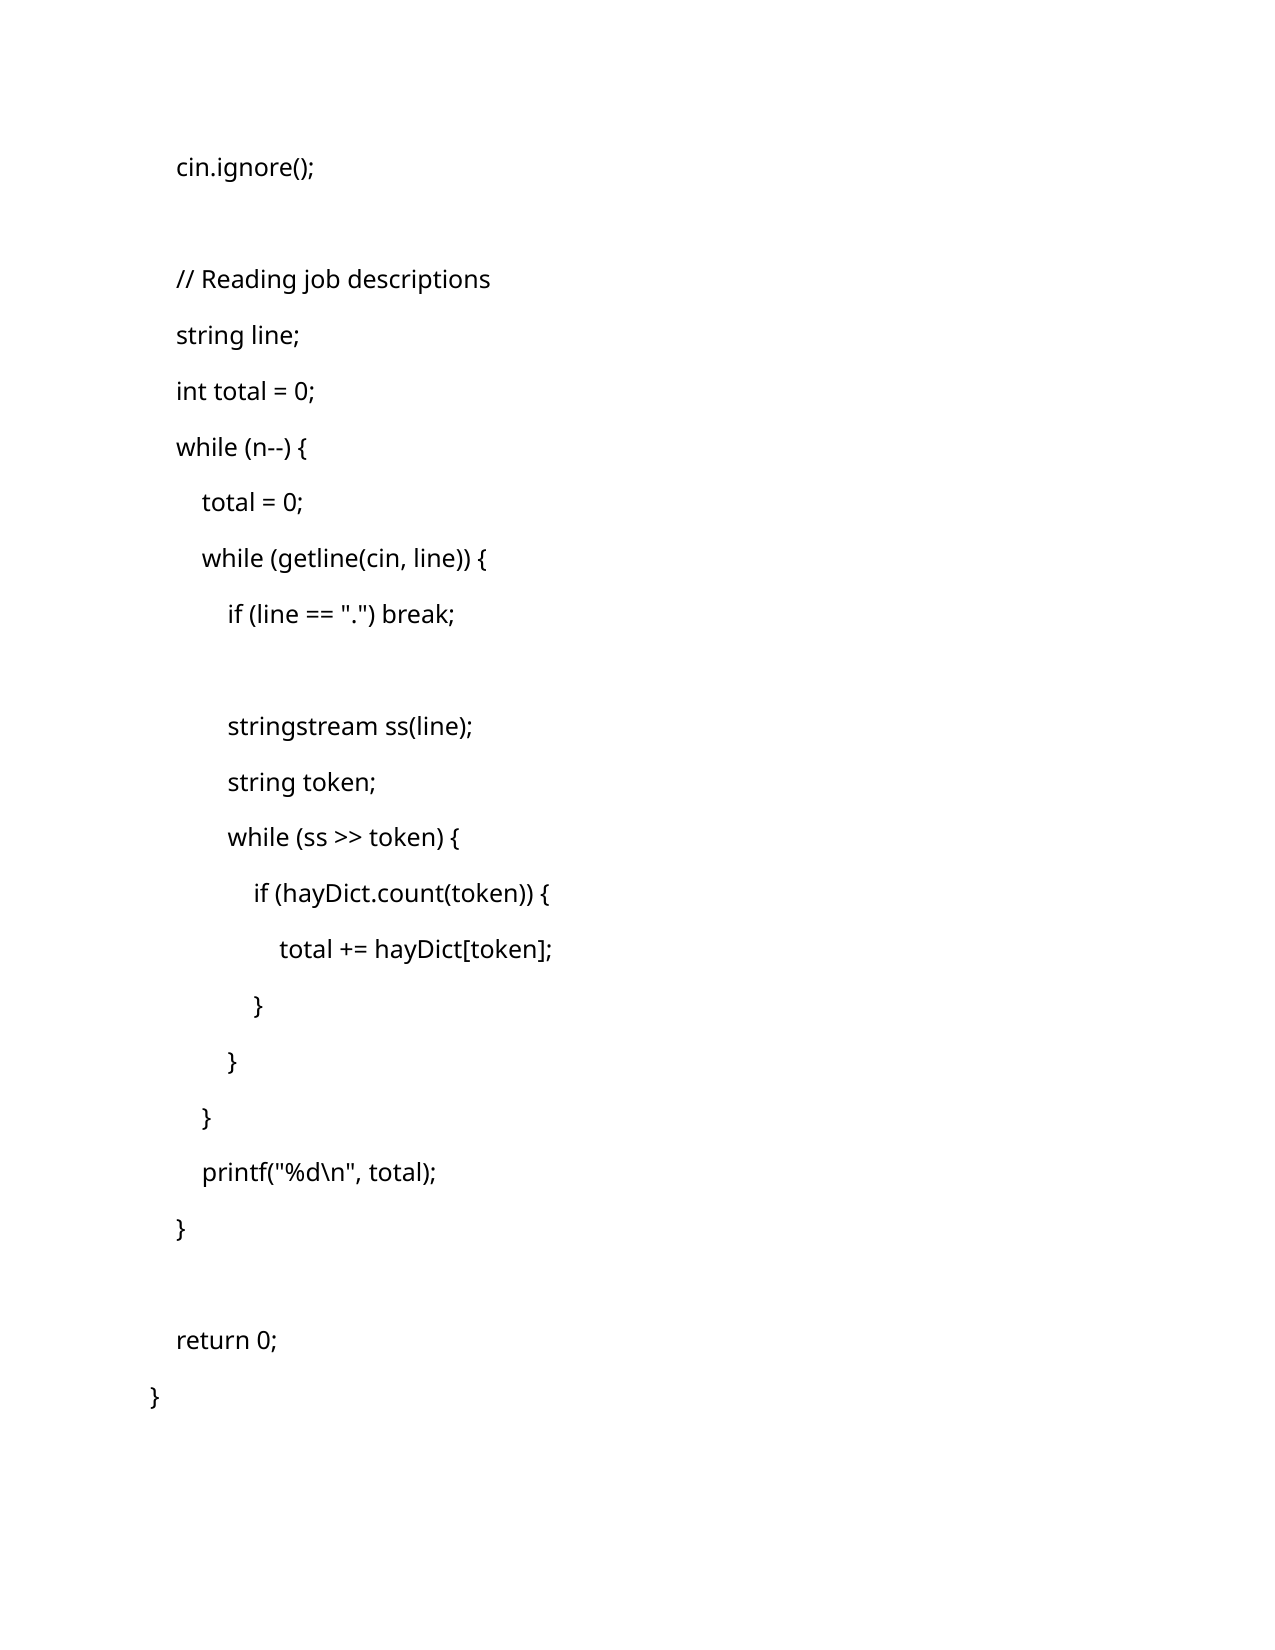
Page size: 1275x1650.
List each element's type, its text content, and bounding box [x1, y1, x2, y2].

text } [150, 1378, 1125, 1412]
text } [150, 1043, 1125, 1077]
text } [150, 1099, 1125, 1133]
text cin.ignore(); [150, 150, 1125, 184]
text string token; [150, 764, 1125, 798]
text } [150, 1211, 1125, 1245]
text printf("%d\n", total); [150, 1155, 1125, 1189]
text if (hayDict.count(token)) { [150, 876, 1125, 910]
text // Reading job descriptions [150, 262, 1125, 296]
text } [150, 987, 1125, 1022]
text string line; [150, 317, 1125, 352]
text int total = 0; [150, 373, 1125, 407]
text total = 0; [150, 485, 1125, 519]
text while (ss >> token) { [150, 820, 1125, 854]
text total += hayDict[token]; [150, 932, 1125, 966]
text if (line == ".") break; [150, 597, 1125, 631]
text return 0; [150, 1322, 1125, 1357]
text while (getline(cin, line)) { [150, 541, 1125, 575]
text while (n--) { [150, 429, 1125, 463]
text stringstream ss(line); [150, 708, 1125, 742]
